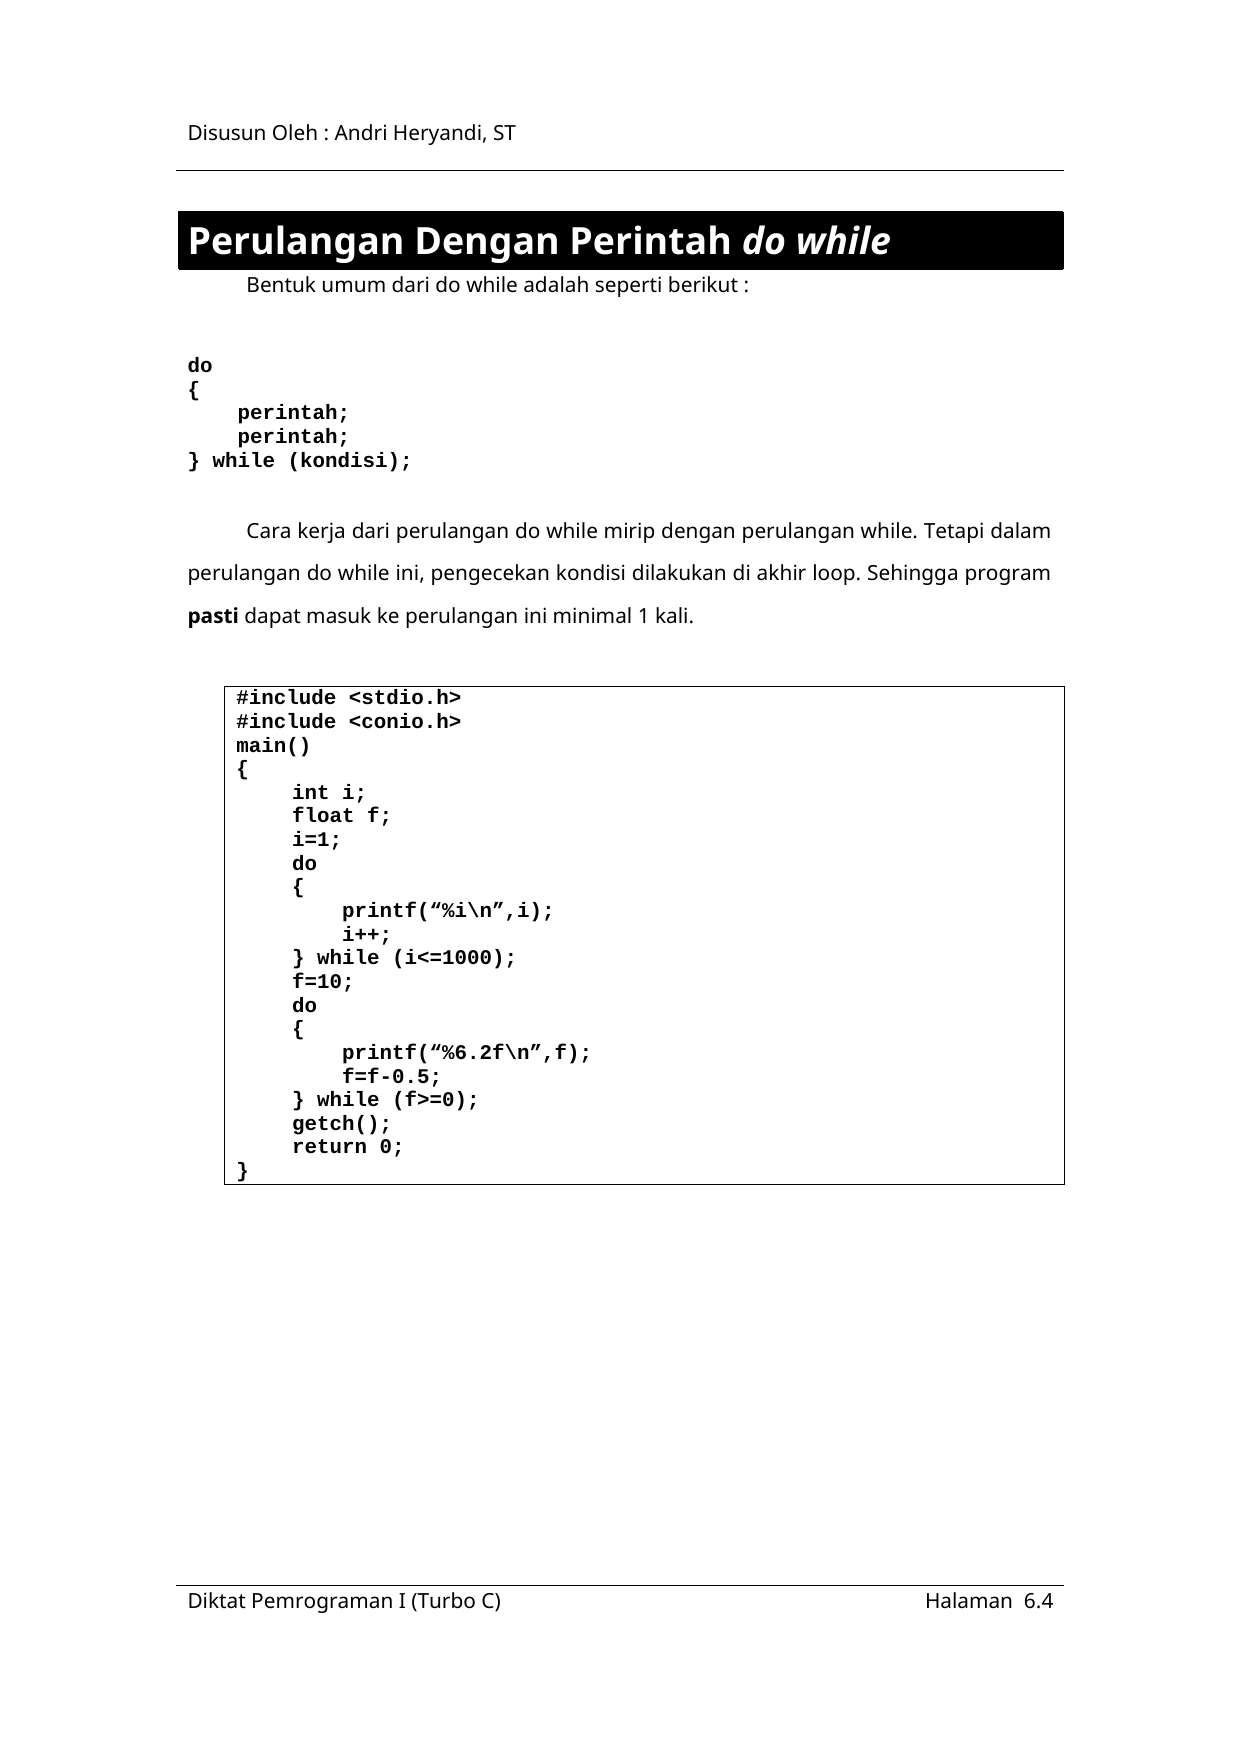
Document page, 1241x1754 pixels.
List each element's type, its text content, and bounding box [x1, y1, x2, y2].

table_header #include <stdio.h> #include <conio.h> main() { } [225, 687, 1064, 1184]
text { [187, 379, 1053, 402]
text } while (kondisi); [187, 449, 1053, 473]
text Bentuk umum dari do while adalah seperti berikut : [187, 270, 1053, 298]
text perintah; [187, 402, 1053, 426]
text perintah; [187, 426, 1053, 449]
text Cara kerja dari perulangan do while mirip dengan perulangan while. Tetapi dalam perulangan do while ini, pengecekan kondisi dilakukan di akhir loop. Sehingga program pasti dapat masuk ke perulangan ini minimal 1 kali. [187, 516, 1053, 629]
text Perulangan Dengan Perintah do while [179, 213, 1062, 268]
text do [187, 355, 1053, 379]
